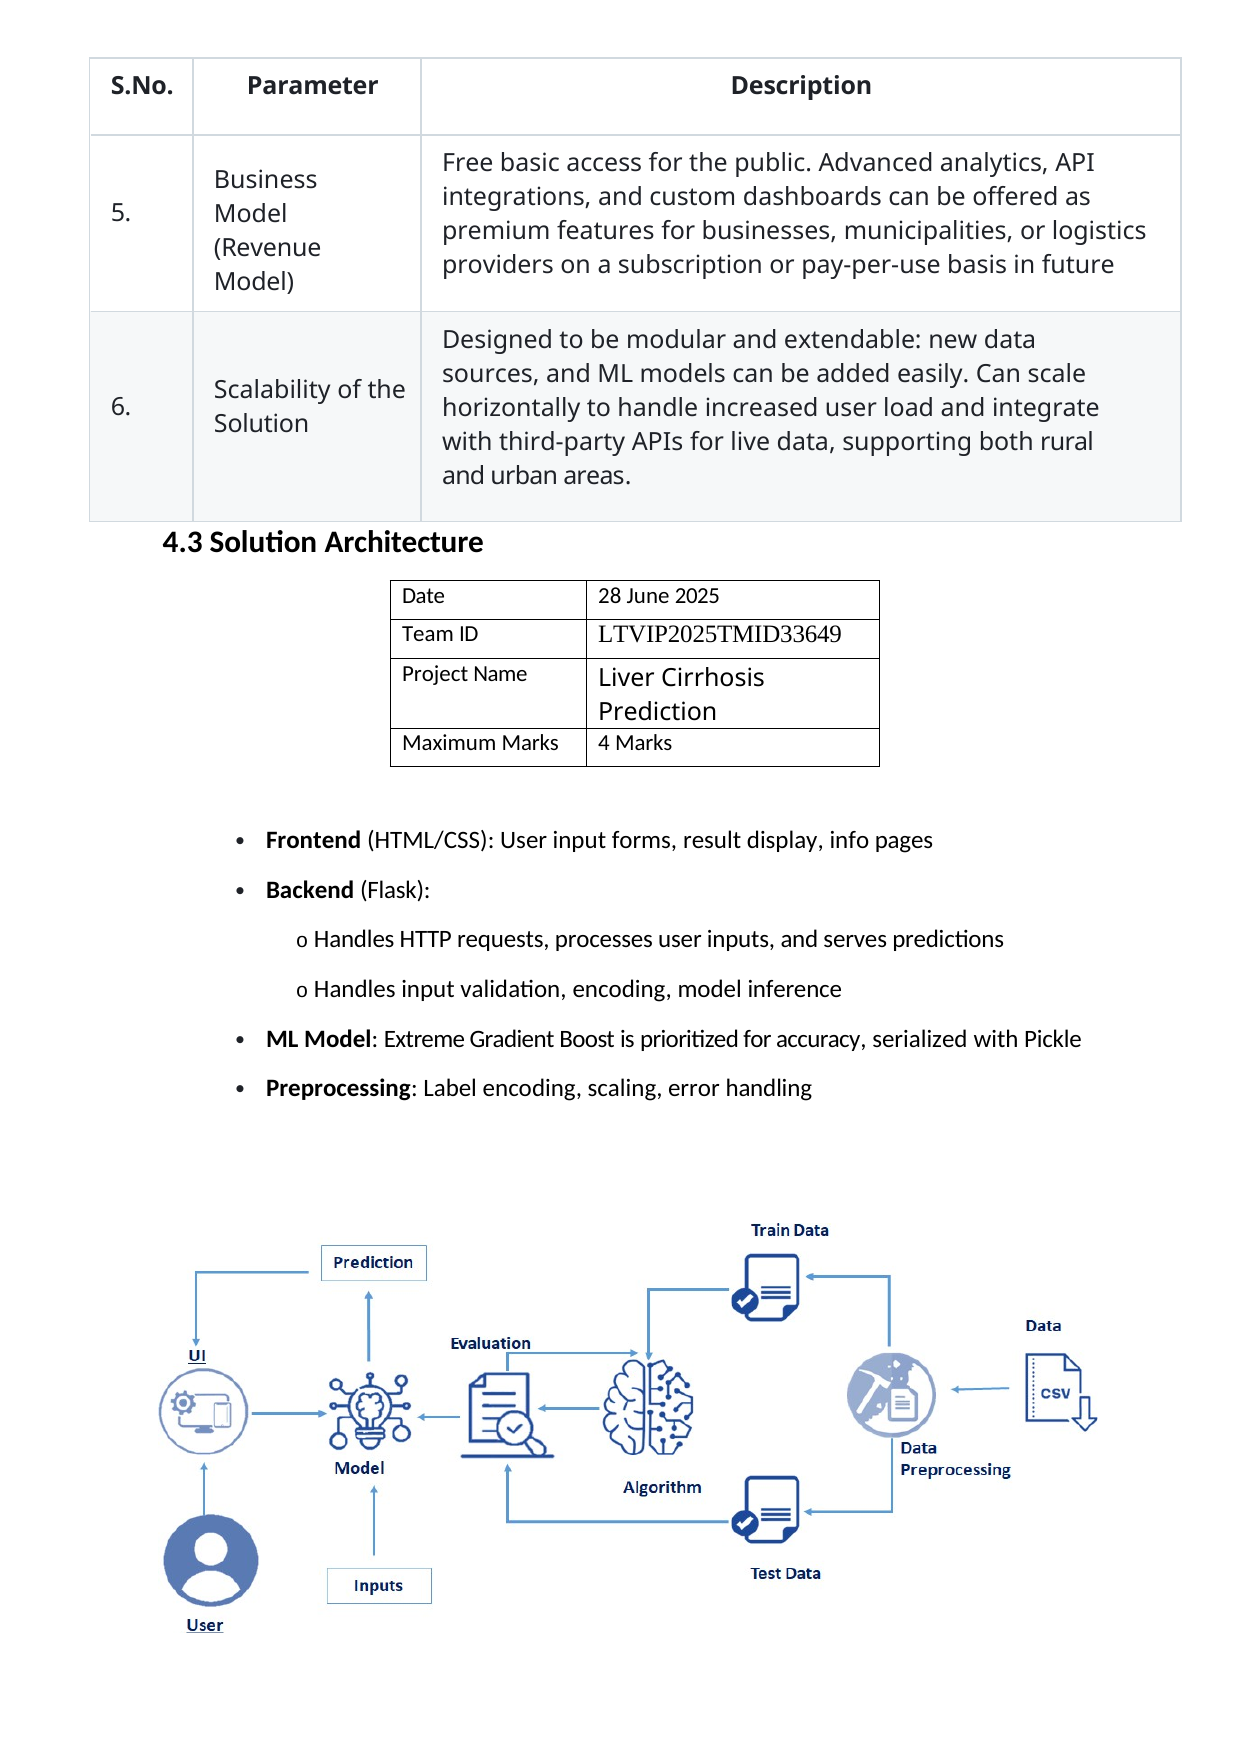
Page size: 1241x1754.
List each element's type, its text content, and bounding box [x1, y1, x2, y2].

table_cell 4 Marks [587, 729, 879, 766]
table_header Parameter [194, 59, 420, 134]
table_cell Team ID [391, 620, 586, 658]
list ML Model: Extreme Gradient Boost is prioritized for accuracy, serialized with Pickle [236, 1023, 1196, 1053]
table_cell 6. [90, 312, 192, 521]
table_cell Liver Cirrhosis Prediction [587, 659, 879, 727]
table_header Description [422, 59, 1180, 134]
picture [158, 1223, 1098, 1633]
table_cell Scalability of the Solution [194, 312, 420, 521]
table_cell LTVIP2025TMID33649 [587, 620, 879, 658]
table_cell Free basic access for the public. Advanced analytics, API integrations, and custom dashboards can be offered as premium features for businesses, municipalities, or logistics providers on a subscription or pay-per-use basis in future [422, 136, 1180, 311]
table_cell 5. [90, 135, 192, 311]
list Handles HTTP requests, processes user inputs, and serves predictions [296, 924, 1196, 954]
table_cell Business Model (Revenue Model) [194, 136, 420, 311]
table_header Date [391, 581, 586, 618]
table_cell Designed to be modular and extendable: new data sources, and ML models can be added easily. Can scale horizontally to handle increased user load and integrate with third-party APIs for live data, supporting both rural and urban areas. [422, 312, 1180, 521]
table_cell Maximum Marks [391, 729, 586, 766]
list Solution Architecture [162, 522, 1196, 561]
table_header 28 June 2025 [587, 581, 879, 618]
table_header S.No. [90, 59, 192, 134]
table_cell Project Name [391, 659, 586, 727]
list Preprocessing: Label encoding, scaling, error handling [236, 1072, 1196, 1103]
list Backend (Flask): [236, 874, 1196, 905]
list Frontend (HTML/CSS): User input forms, result display, info pages [236, 824, 1196, 855]
list Handles input validation, encoding, model inference [296, 973, 1196, 1004]
